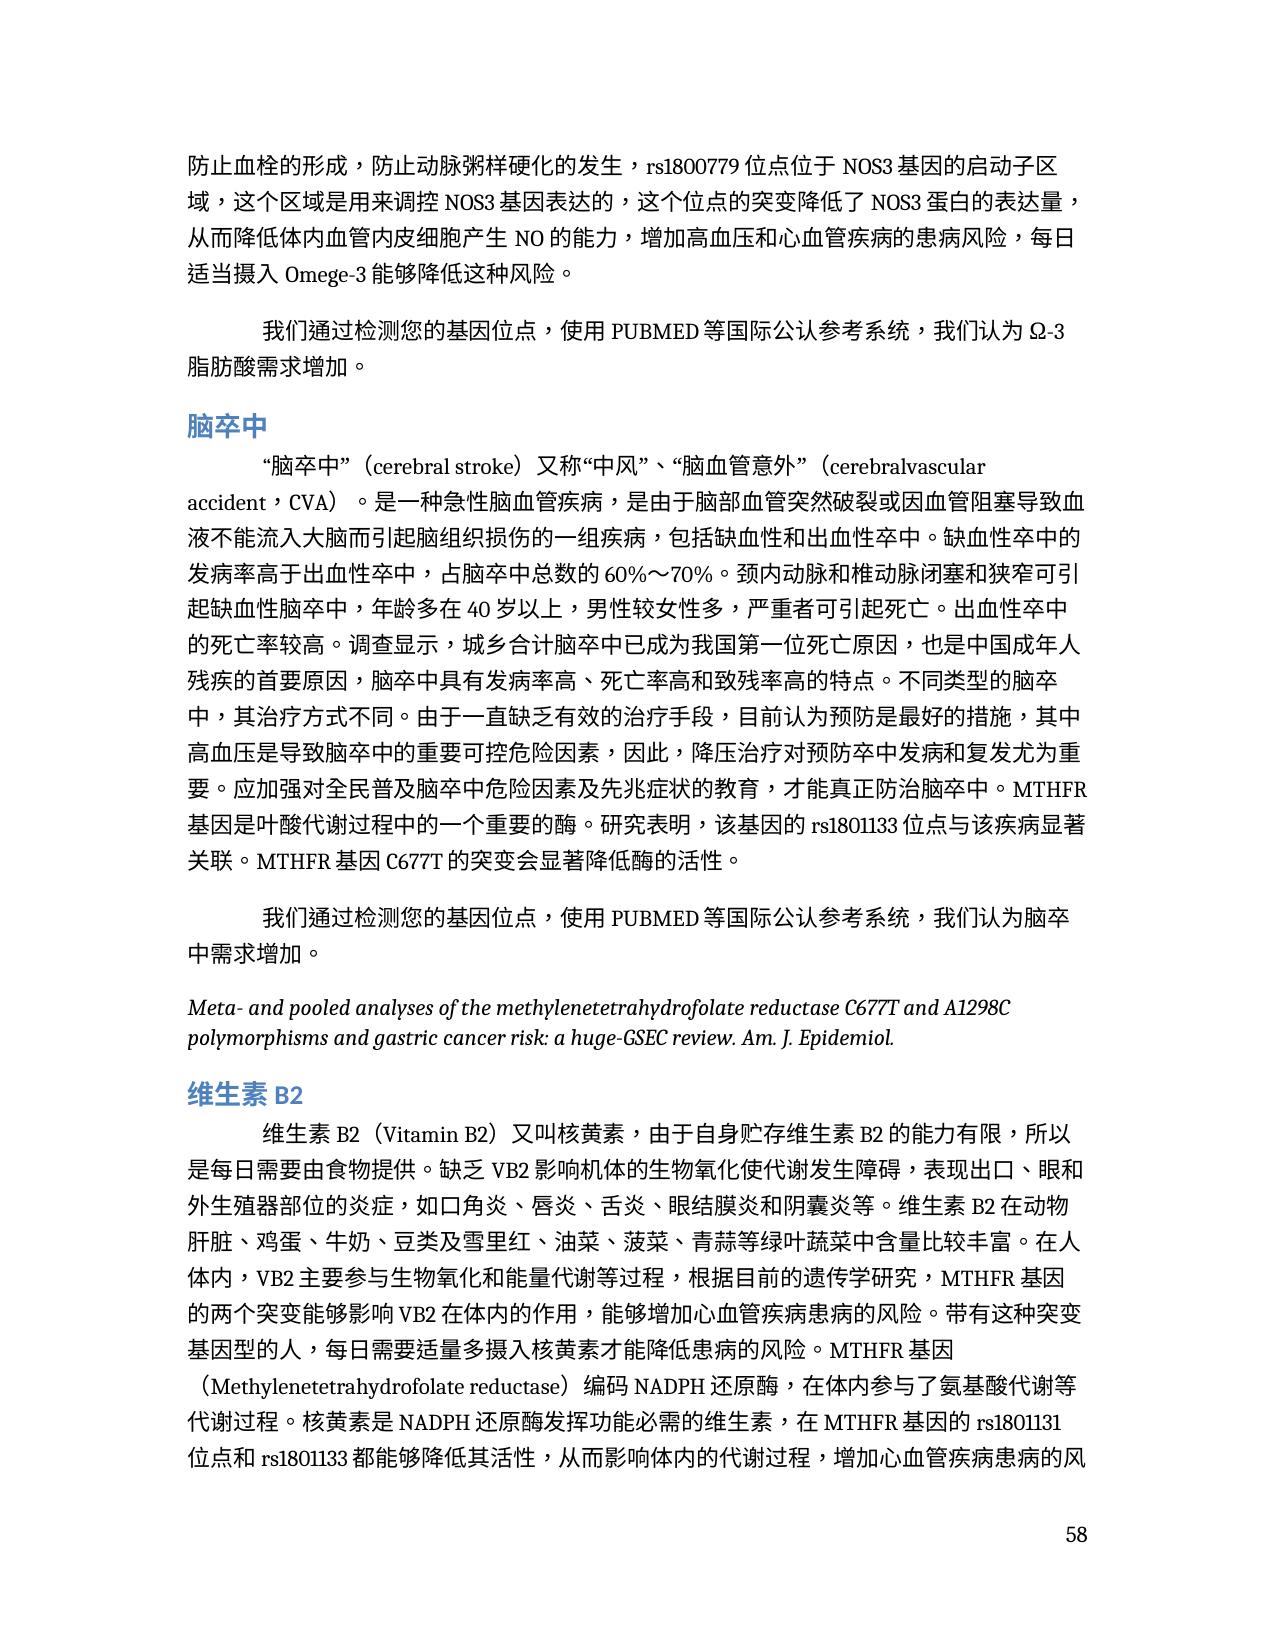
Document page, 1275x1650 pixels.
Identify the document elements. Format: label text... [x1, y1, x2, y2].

text 我们通过检测您的基因位点，使用PUBMED等国际公认参考系统，我们认为脑卒中需求增加。 [187, 902, 1087, 969]
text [187, 1118, 1087, 1473]
text “脑卒中”（cerebral stroke）又称“中风”、“脑血管意外”（cerebralvascular accident，CVA）。是一种急性脑血管疾病，是由于脑部血管突然破裂或因血管阻塞导致血液不能流入大脑而引起脑组织损伤的一组疾病，包括缺血性和出血性卒中。缺血性卒中的发病率高于出血性卒中，占脑卒中总数的60%～70%。颈内动脉和椎动脉闭塞和狭窄可引起缺血性脑卒中，年龄多在40岁以上，男性较女性多，严重者可引起死亡。出血性卒中的死亡率较高。调查显示，城乡合计脑卒中已成为我国第一位死亡原因，也是中国成年人残疾的首要原因，脑卒中具有发病率高、死亡率高和致残率高的特点。不同类型的脑卒中，其治疗方式不同。由于一直缺乏有效的治疗手段，目前认为预防是最好的措施，其中高血压是导致脑卒中的重要可控危险因素，因此，降压治疗对预防卒中发病和复发尤为重要。应加强对全民普及脑卒中危险因素及先兆症状的教育，才能真正防治脑卒中。MTHFR基因是叶酸代谢过程中的一个重要的酶。研究表明，该基因的rs1801133位点与该疾病显著关联。MTHFR基因C677T的突变会显著降低酶的活性。 [187, 450, 1087, 876]
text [187, 150, 1087, 289]
subtitle 维生素B2 [187, 1076, 1087, 1113]
text Meta- and pooled analyses of the methylenetetrahydrofolate reductase C677T and A1298C polymorphisms and gastric cancer risk: a huge-GSEC review. Am. J. Epidemiol. [187, 994, 1087, 1051]
subtitle 脑卒中 [187, 407, 1087, 444]
text 我们通过检测您的基因位点，使用PUBMED等国际公认参考系统，我们认为Ω-3脂肪酸需求增加。 [187, 314, 1087, 382]
